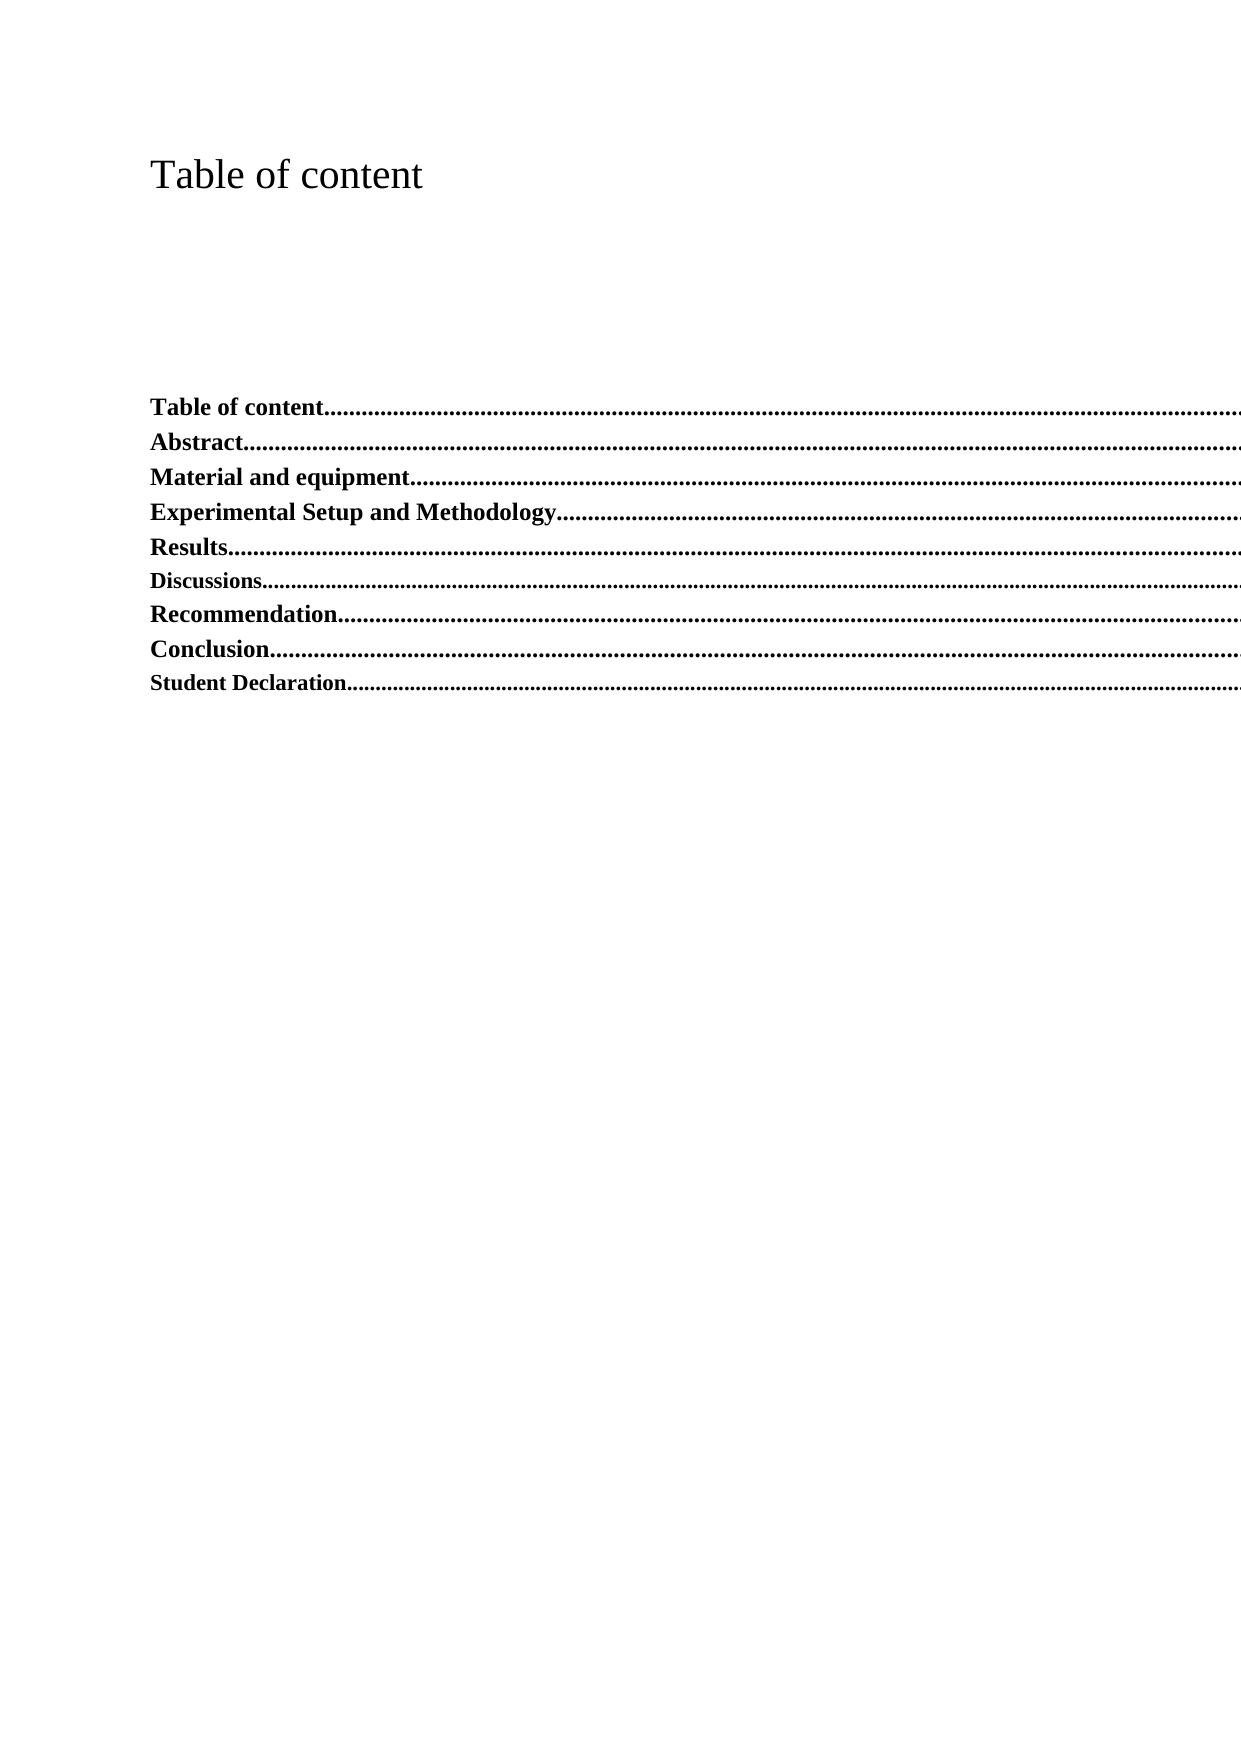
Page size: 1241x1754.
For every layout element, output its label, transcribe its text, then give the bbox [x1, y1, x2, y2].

subtitle Table of content [150, 150, 1090, 198]
